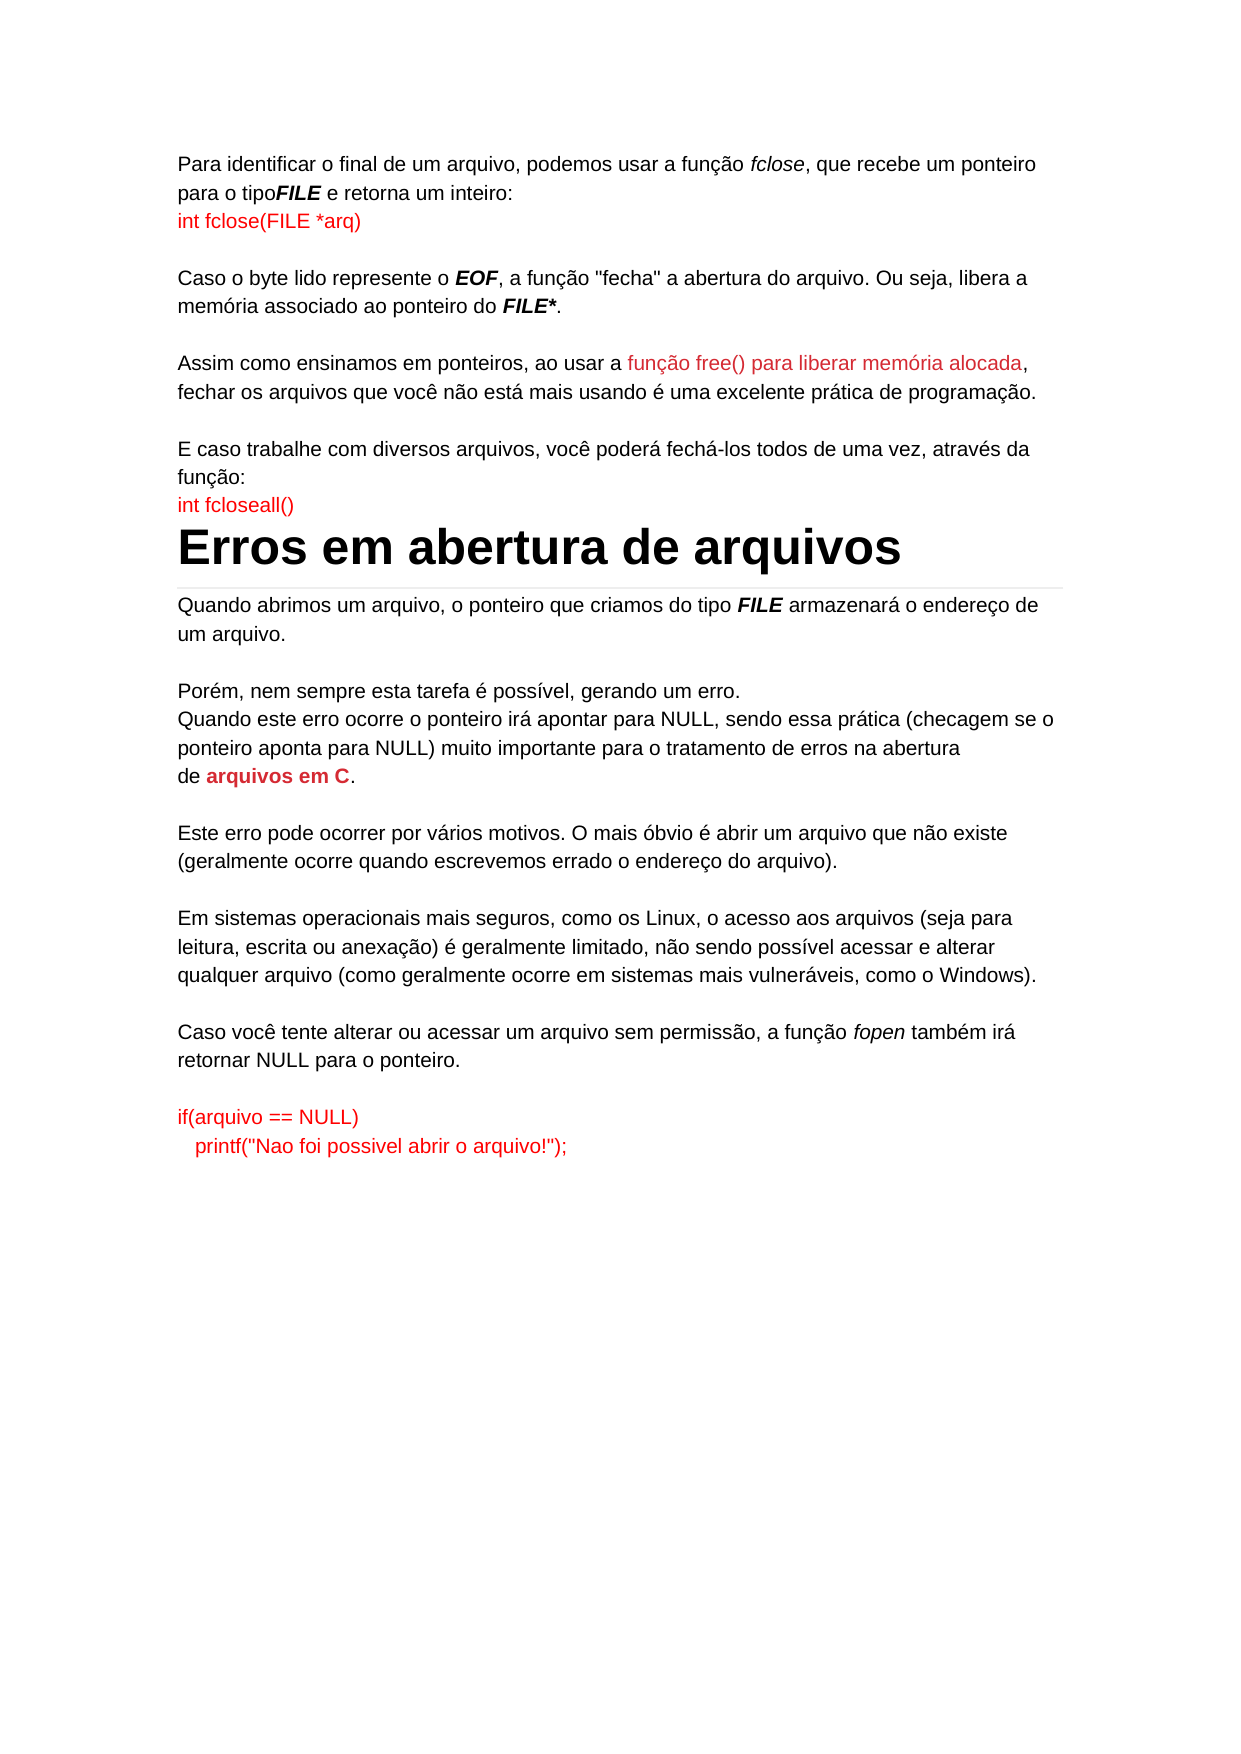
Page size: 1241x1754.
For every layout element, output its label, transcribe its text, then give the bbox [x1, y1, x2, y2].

text Erros em abertura de arquivos [177, 517, 1063, 587]
text if(arquivo == NULL) [177, 1101, 1063, 1129]
text Assim como ensinamos em ponteiros, ao usar a função free() para liberar memória alocada, fechar os arquivos que você não está mais usando é uma excelente prática de programação. [177, 347, 1063, 403]
text Porém, nem sempre esta tarefa é possível, gerando um erro. [177, 674, 1063, 703]
text Este erro pode ocorrer por vários motivos. O mais óbvio é abrir um arquivo que não existe (geralmente ocorre quando escrevemos errado o endereço do arquivo). [177, 816, 1063, 873]
text Caso você tente alterar ou acessar um arquivo sem permissão, a função fopen também irá retornar NULL para o ponteiro. [177, 1015, 1063, 1072]
text printf("Nao foi possivel abrir o arquivo!"); [177, 1129, 1063, 1158]
text E caso trabalhe com diversos arquivos, você poderá fechá-los todos de uma vez, através da função: [177, 432, 1063, 489]
text int fclose(FILE *arq) [177, 204, 1063, 233]
text Quando este erro ocorre o ponteiro irá apontar para NULL, sendo essa prática (checagem se o ponteiro aponta para NULL) muito importante para o tratamento de erros na abertura de arquivos em C. [177, 703, 1063, 788]
text Para identificar o final de um arquivo, podemos usar a função fclose, que recebe um ponteiro para o tipoFILE e retorna um inteiro: [177, 148, 1063, 204]
text int fcloseall() [177, 489, 1063, 517]
text Quando abrimos um arquivo, o ponteiro que criamos do tipo FILE armazenará o endereço de um arquivo. [177, 589, 1063, 646]
text Em sistemas operacionais mais seguros, como os Linux, o acesso aos arquivos (seja para leitura, escrita ou anexação) é geralmente limitado, não sendo possível acessar e alterar qualquer arquivo (como geralmente ocorre em sistemas mais vulneráveis, como o Windows). [177, 902, 1063, 987]
text Caso o byte lido represente o EOF, a função "fecha" a abertura do arquivo. Ou seja, libera a memória associado ao ponteiro do FILE*. [177, 261, 1063, 318]
